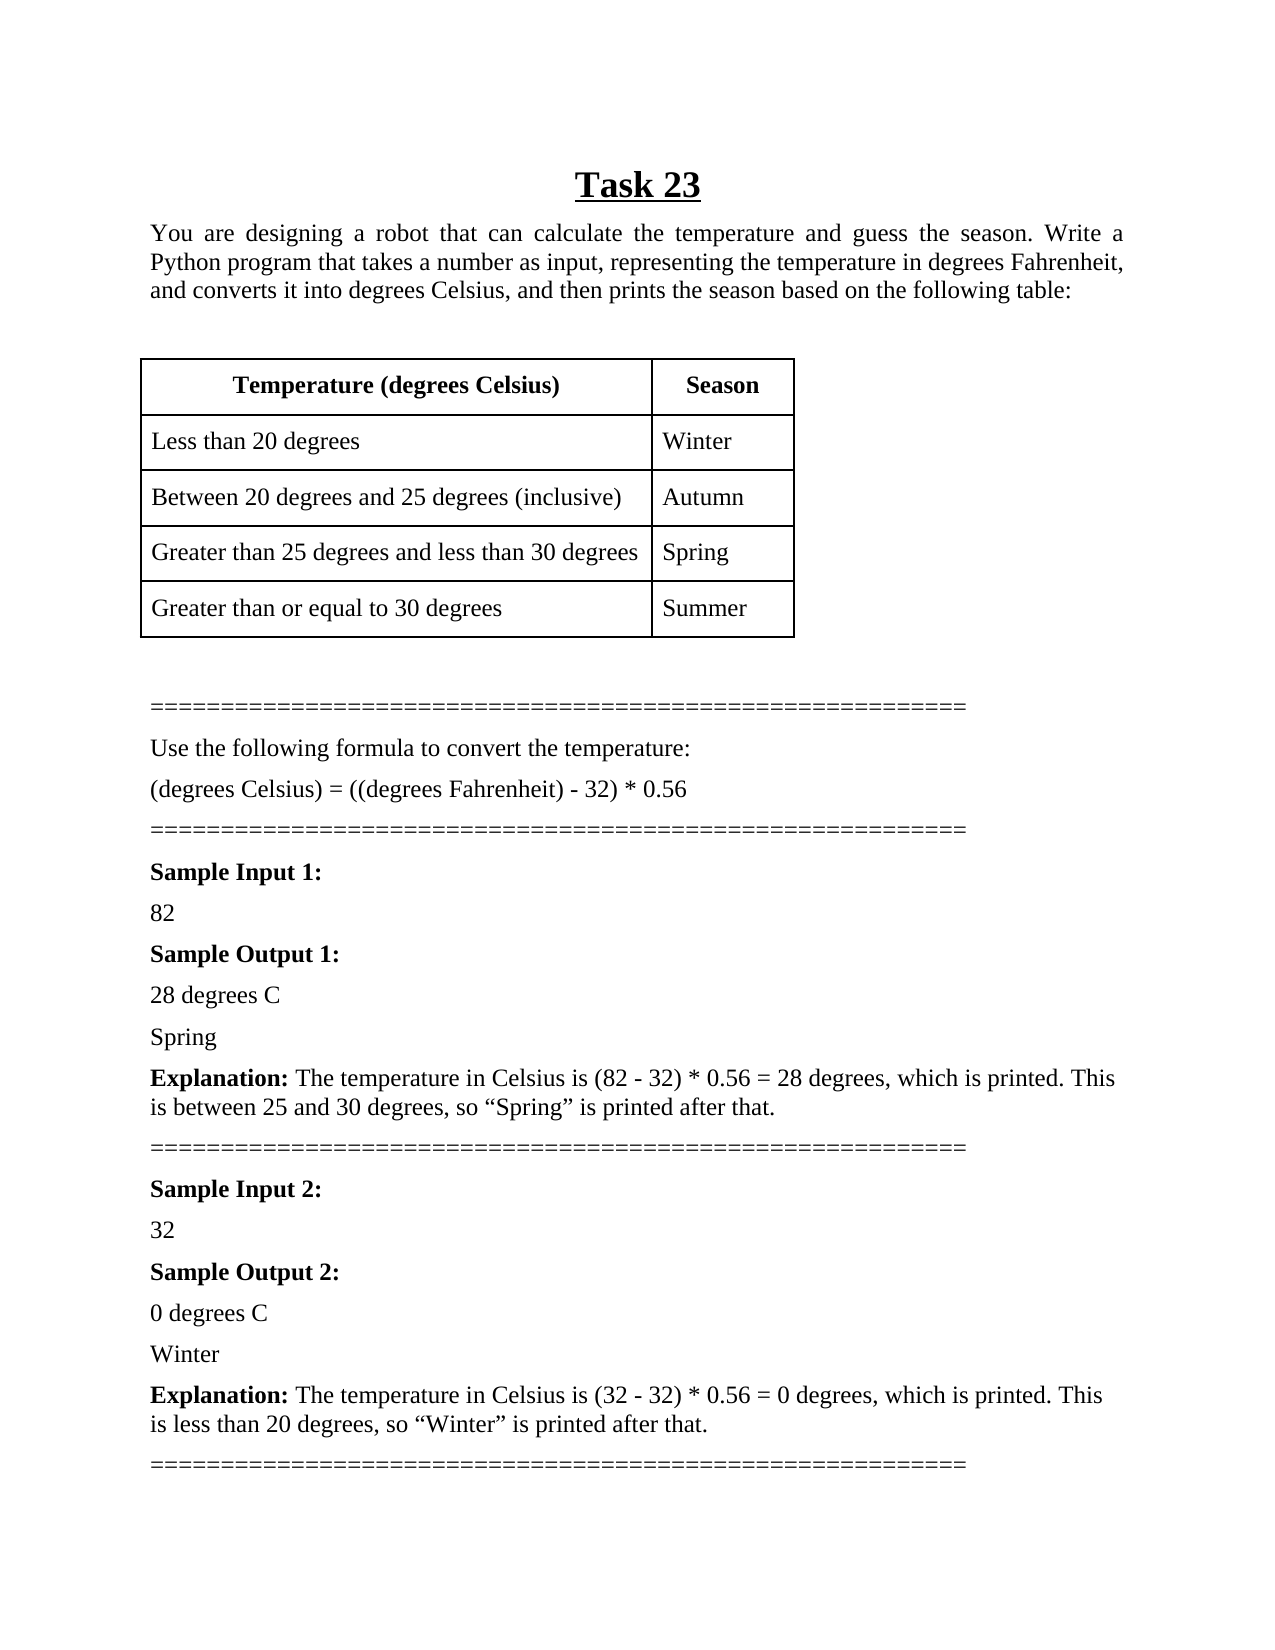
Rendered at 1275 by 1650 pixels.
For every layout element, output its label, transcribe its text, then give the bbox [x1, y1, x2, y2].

table_cell Autumn [653, 471, 793, 525]
table_header Season [653, 360, 793, 414]
text Sample Output 1: [150, 939, 1125, 968]
text 28 degrees C [150, 980, 1125, 1009]
text Explanation: The temperature in Celsius is (82 - 32) * 0.56 = 28 degrees, which is printed. This is between 25 and 30 degrees, so “Spring” is printed after that. [150, 1063, 1125, 1120]
table_header Temperature (degrees Celsius) [142, 360, 651, 414]
text ========================================================== [150, 1133, 1125, 1162]
table_cell Greater than or equal to 30 degrees [142, 582, 651, 636]
table_cell Greater than 25 degrees and less than 30 degrees [142, 527, 651, 580]
text Sample Input 2: [150, 1174, 1125, 1203]
text 82 [150, 898, 1125, 927]
table_cell Between 20 degrees and 25 degrees (inclusive) [142, 471, 651, 525]
text Sample Input 1: [150, 857, 1125, 885]
text ========================================================== [150, 1450, 1125, 1479]
text 0 degrees C [150, 1298, 1125, 1327]
text Spring [150, 1022, 1125, 1050]
text Use the following formula to convert the temperature: [150, 733, 1125, 762]
table_cell Less than 20 degrees [142, 416, 651, 469]
text You are designing a robot that can calculate the temperature and guess the season. Write a Python program that takes a number as input, representing the temperature in degrees Fahrenheit, and converts it into degrees Celsius, and then prints the season based on the following table: [150, 218, 1125, 304]
text 32 [150, 1215, 1125, 1244]
text Winter [150, 1339, 1125, 1368]
text (degrees Celsius) = ((degrees Fahrenheit) - 32) * 0.56 [150, 774, 1125, 803]
text ========================================================== [150, 692, 1125, 720]
table_cell Winter [653, 416, 793, 469]
table_cell Spring [653, 527, 793, 580]
text Explanation: The temperature in Celsius is (32 - 32) * 0.56 = 0 degrees, which is printed. This is less than 20 degrees, so “Winter” is printed after that. [150, 1380, 1125, 1438]
text ========================================================== [150, 815, 1125, 844]
text Sample Output 2: [150, 1257, 1125, 1285]
table_cell Summer [653, 582, 793, 636]
text Task 23 [150, 162, 1125, 206]
